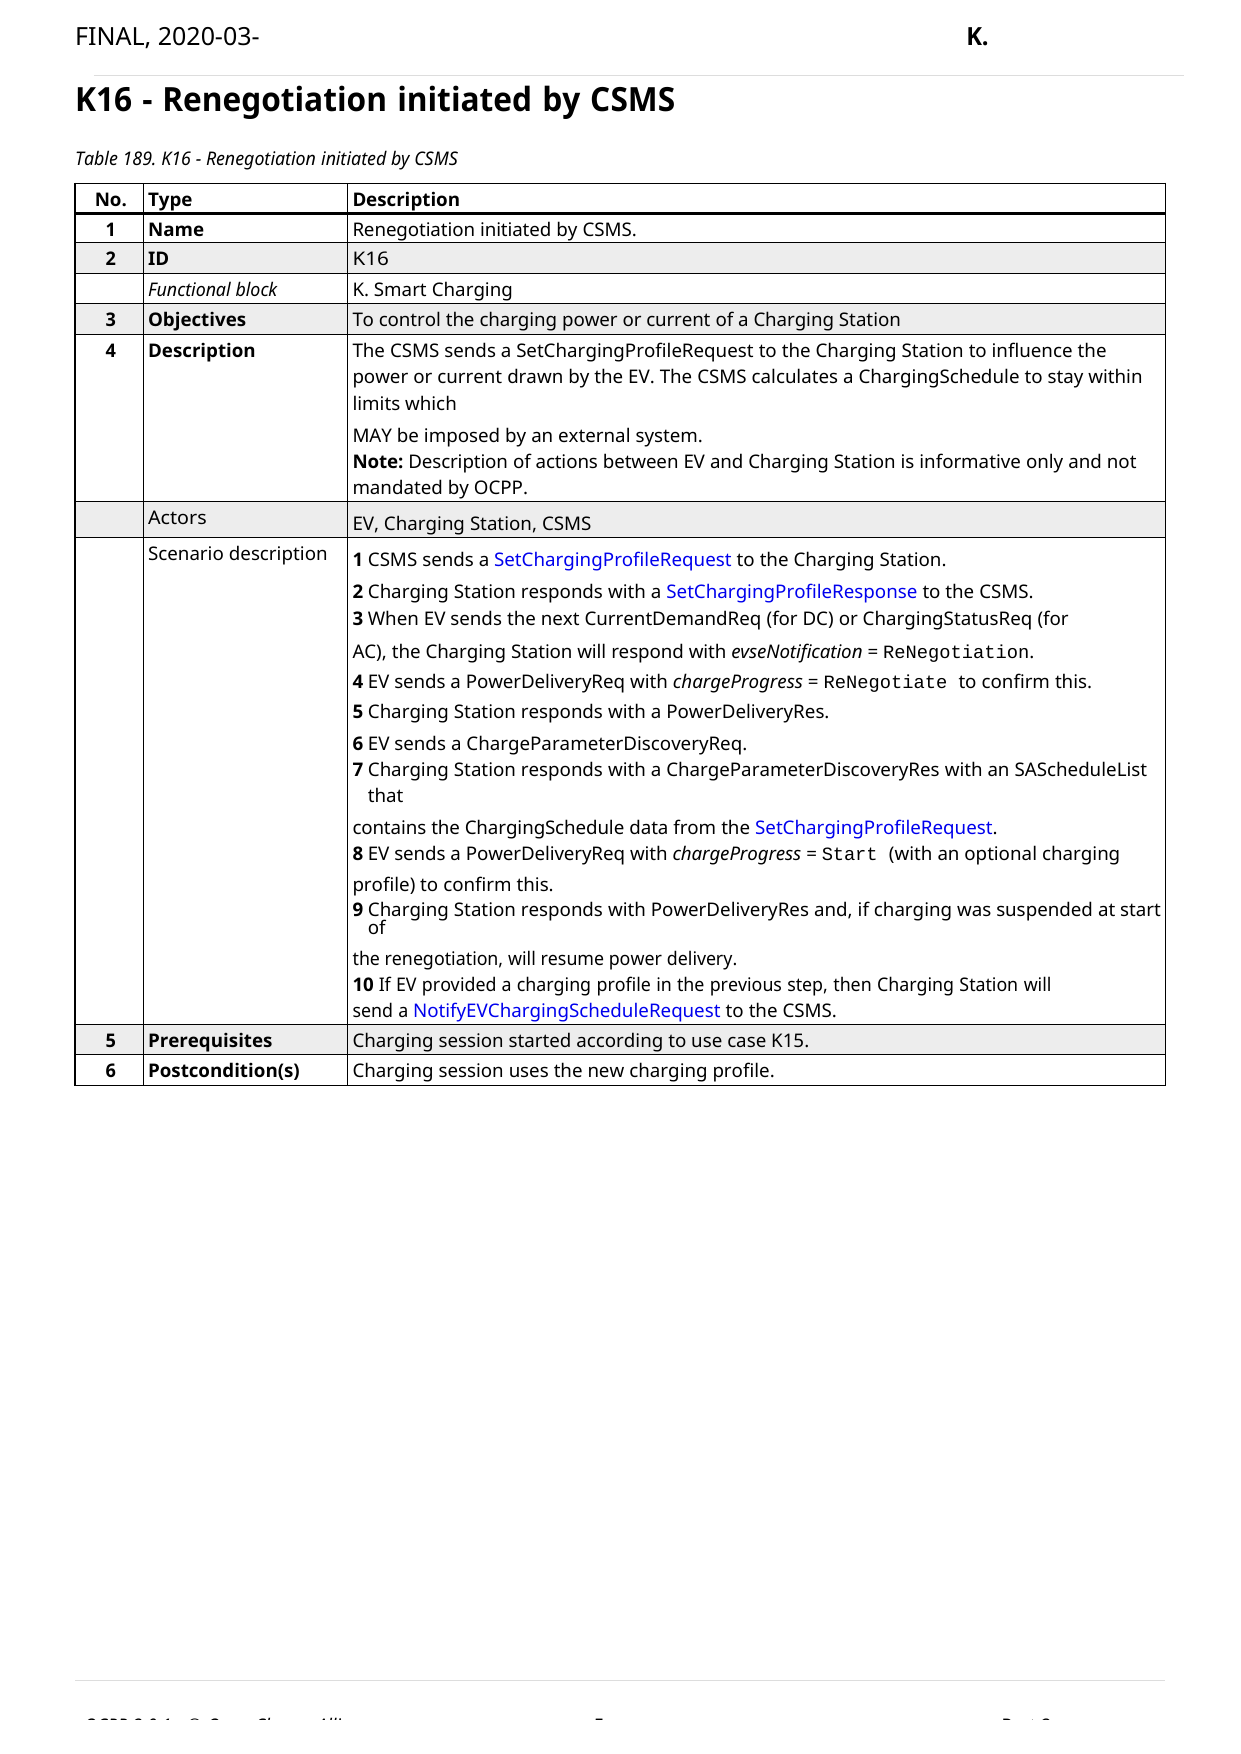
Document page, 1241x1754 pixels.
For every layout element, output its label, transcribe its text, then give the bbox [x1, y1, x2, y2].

table_cell 5 [76, 1025, 143, 1054]
table_cell Actors [144, 502, 347, 537]
table_cell The CSMS sends a SetChargingProfileRequest to the Charging Station to influence the power or current drawn by the EV. The CSMS calculates a ChargingSchedule to stay within limits which MAY be imposed by an external system. Note: Description of actions between EV and Charging Station is informative only and not mandated by OCPP. [348, 335, 1165, 501]
table_cell 6 [76, 1055, 143, 1085]
table_cell Description [144, 335, 347, 501]
table_cell ID [144, 243, 347, 273]
table_cell K. Smart Charging [348, 274, 1165, 303]
table_cell [76, 274, 143, 303]
table_cell Charging session started according to use case K15. [348, 1025, 1165, 1054]
table_cell Prerequisites [144, 1025, 347, 1054]
table_cell [76, 502, 143, 537]
table_cell CSMS sends a SetChargingProfileRequest to the Charging Station. Charging Station responds with a SetChargingProfileResponse to the CSMS. When EV sends the next CurrentDemandReq (for DC) or ChargingStatusReq (for AC), the Charging Station will respond with evseNotification = ReNegotiation. EV sends a PowerDeliveryReq with chargeProgress = ReNegotiate to confirm this. Charging Station responds with a PowerDeliveryRes. EV sends a ChargeParameterDiscoveryReq. Charging Station responds with a ChargeParameterDiscoveryRes with an SAScheduleList that contains the ChargingSchedule data from the SetChargingProfileRequest. EV sends a PowerDeliveryReq with chargeProgress = Start (with an optional charging profile) to confirm this. Charging Station responds with PowerDeliveryRes and, if charging was suspended at start of the renegotiation, will resume power delivery. If EV provided a charging profile in the previous step, then Charging Station will send a NotifyEVChargingScheduleRequest to the CSMS. [348, 538, 1165, 1024]
text Table 189. K16 - Renegotiation initiated by CSMS [75, 145, 1178, 171]
table_cell Name [144, 215, 347, 242]
table_cell To control the charging power or current of a Charging Station [348, 304, 1165, 334]
table_cell Postcondition(s) [144, 1055, 347, 1085]
table_cell Functional block [144, 274, 347, 303]
table_header Type [144, 184, 347, 212]
table_header Description [348, 184, 1165, 212]
table_cell K16 [348, 243, 1165, 273]
table_cell Objectives [144, 304, 347, 334]
subtitle K16 - Renegotiation initiated by CSMS [75, 76, 1178, 121]
table_cell 3 [76, 304, 143, 334]
table_cell 1 [76, 215, 143, 242]
table_cell 4 [76, 335, 143, 501]
table_cell 2 [76, 243, 143, 273]
table_cell Scenario description [144, 538, 347, 1024]
table_cell Renegotiation initiated by CSMS. [348, 215, 1165, 242]
table_cell [76, 538, 143, 1024]
table_cell EV, Charging Station, CSMS [348, 502, 1165, 537]
table_header No. [76, 184, 143, 212]
table_cell Charging session uses the new charging profile. [348, 1055, 1165, 1085]
